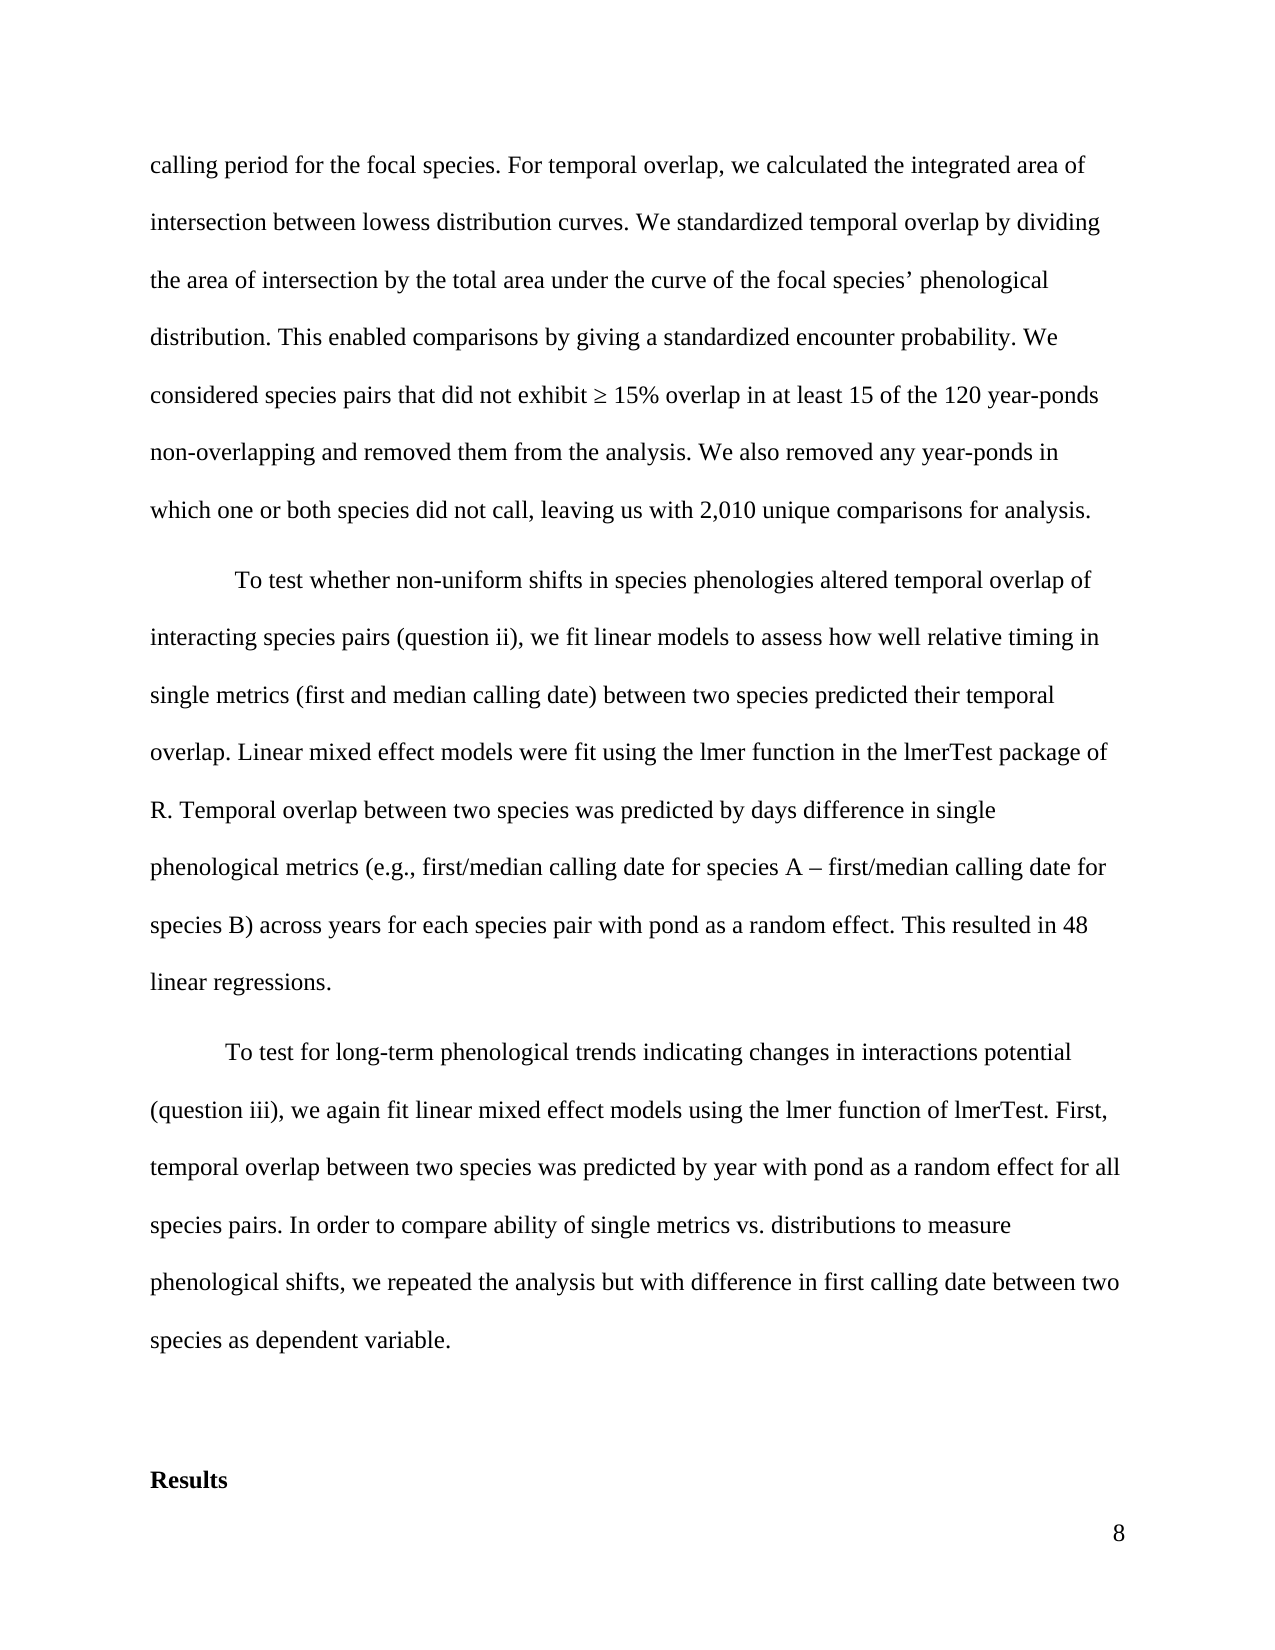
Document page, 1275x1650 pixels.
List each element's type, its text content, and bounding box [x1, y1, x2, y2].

text Results [150, 1465, 1125, 1494]
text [150, 150, 1125, 524]
text To test for long-term phenological trends indicating changes in interactions potential (question iii), we again fit linear mixed effect models using the lmer function of lmerTest. First, temporal overlap between two species was predicted by year with pond as a random effect for all species pairs. In order to compare ability of single metrics vs. distributions to measure phenological shifts, we repeated the analysis but with difference in first calling date between two species as dependent variable. [150, 1037, 1125, 1354]
text To test whether non-uniform shifts in species phenologies altered temporal overlap of interacting species pairs (question ii), we fit linear models to assess how well relative timing in single metrics (first and median calling date) between two species predicted their temporal overlap. Linear mixed effect models were fit using the lmer function in the lmerTest package of R. Temporal overlap between two species was predicted by days difference in single phenological metrics (e.g., first/median calling date for species A – first/median calling date for species B) across years for each species pair with pond as a random effect. This resulted in 48 linear regressions. [150, 565, 1125, 996]
